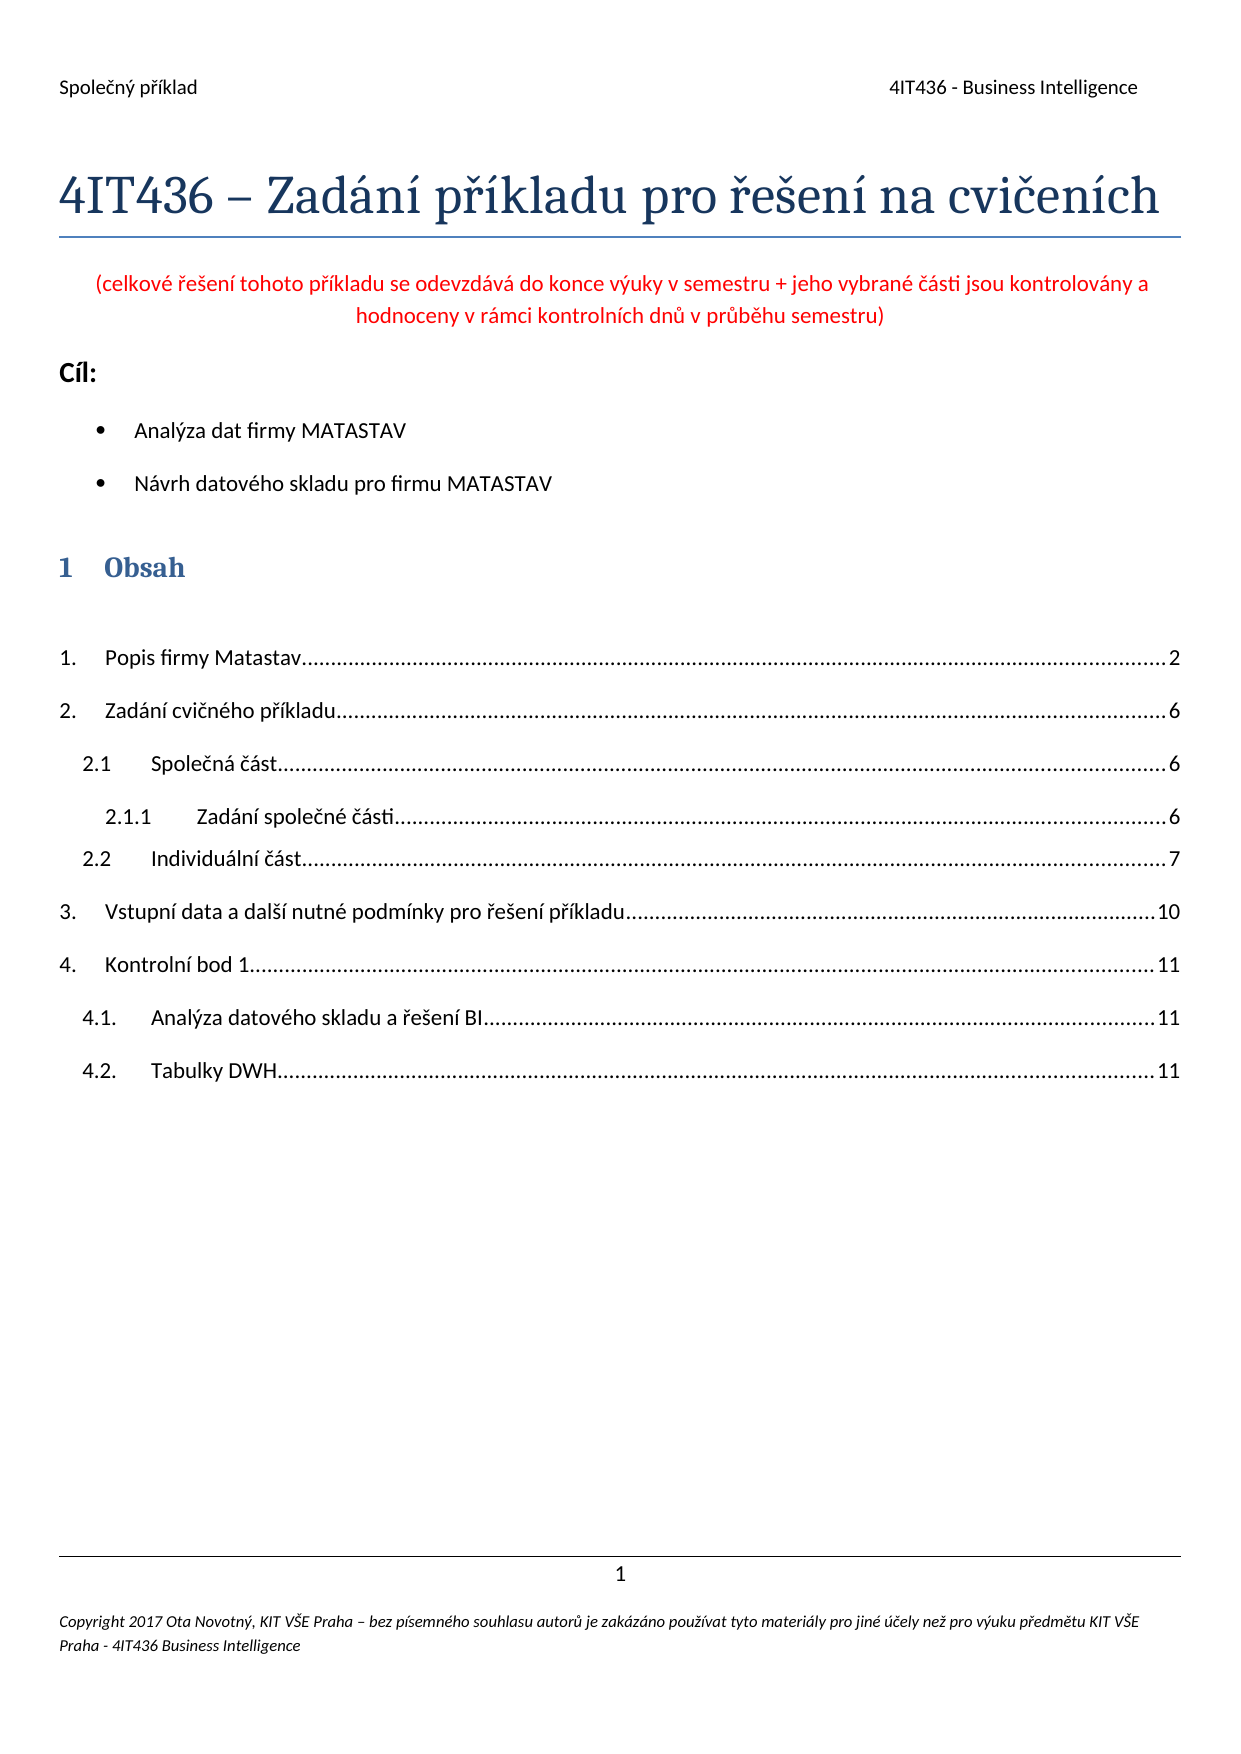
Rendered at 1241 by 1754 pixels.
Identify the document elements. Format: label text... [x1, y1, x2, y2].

text (celkové řešení tohoto příkladu se odevzdává do konce výuky v semestru + jeho vybrané části jsou kontrolovány a hodnoceny v rámci kontrolních dnů v průběhu semestru) [59, 269, 1181, 329]
text 4.1. Analýza datového skladu a řešení BI 11 [82, 1003, 1181, 1031]
list Návrh datového skladu pro firmu MATASTAV [97, 469, 1181, 497]
text Cíl: [59, 354, 1181, 390]
text 3. Vstupní data a další nutné podmínky pro řešení příkladu 10 [59, 897, 1181, 925]
text 2.1 Společná část 6 [82, 749, 1181, 777]
list Analýza dat firmy MATASTAV [97, 416, 1181, 444]
text 2.2 Individuální část 7 [82, 844, 1181, 872]
subtitle Obsah [59, 551, 1181, 585]
title 4IT436 – Zadání příkladu pro řešení na cvičeních [59, 165, 1181, 236]
text 2.1.1 Zadání společné části 6 [105, 802, 1181, 830]
text 2. Zadání cvičného příkladu 6 [59, 696, 1181, 724]
text 4. Kontrolní bod 1 11 [59, 950, 1181, 978]
text 4.2. Tabulky DWH 11 [82, 1056, 1181, 1084]
text 1. Popis firmy Matastav 2 [59, 643, 1181, 671]
